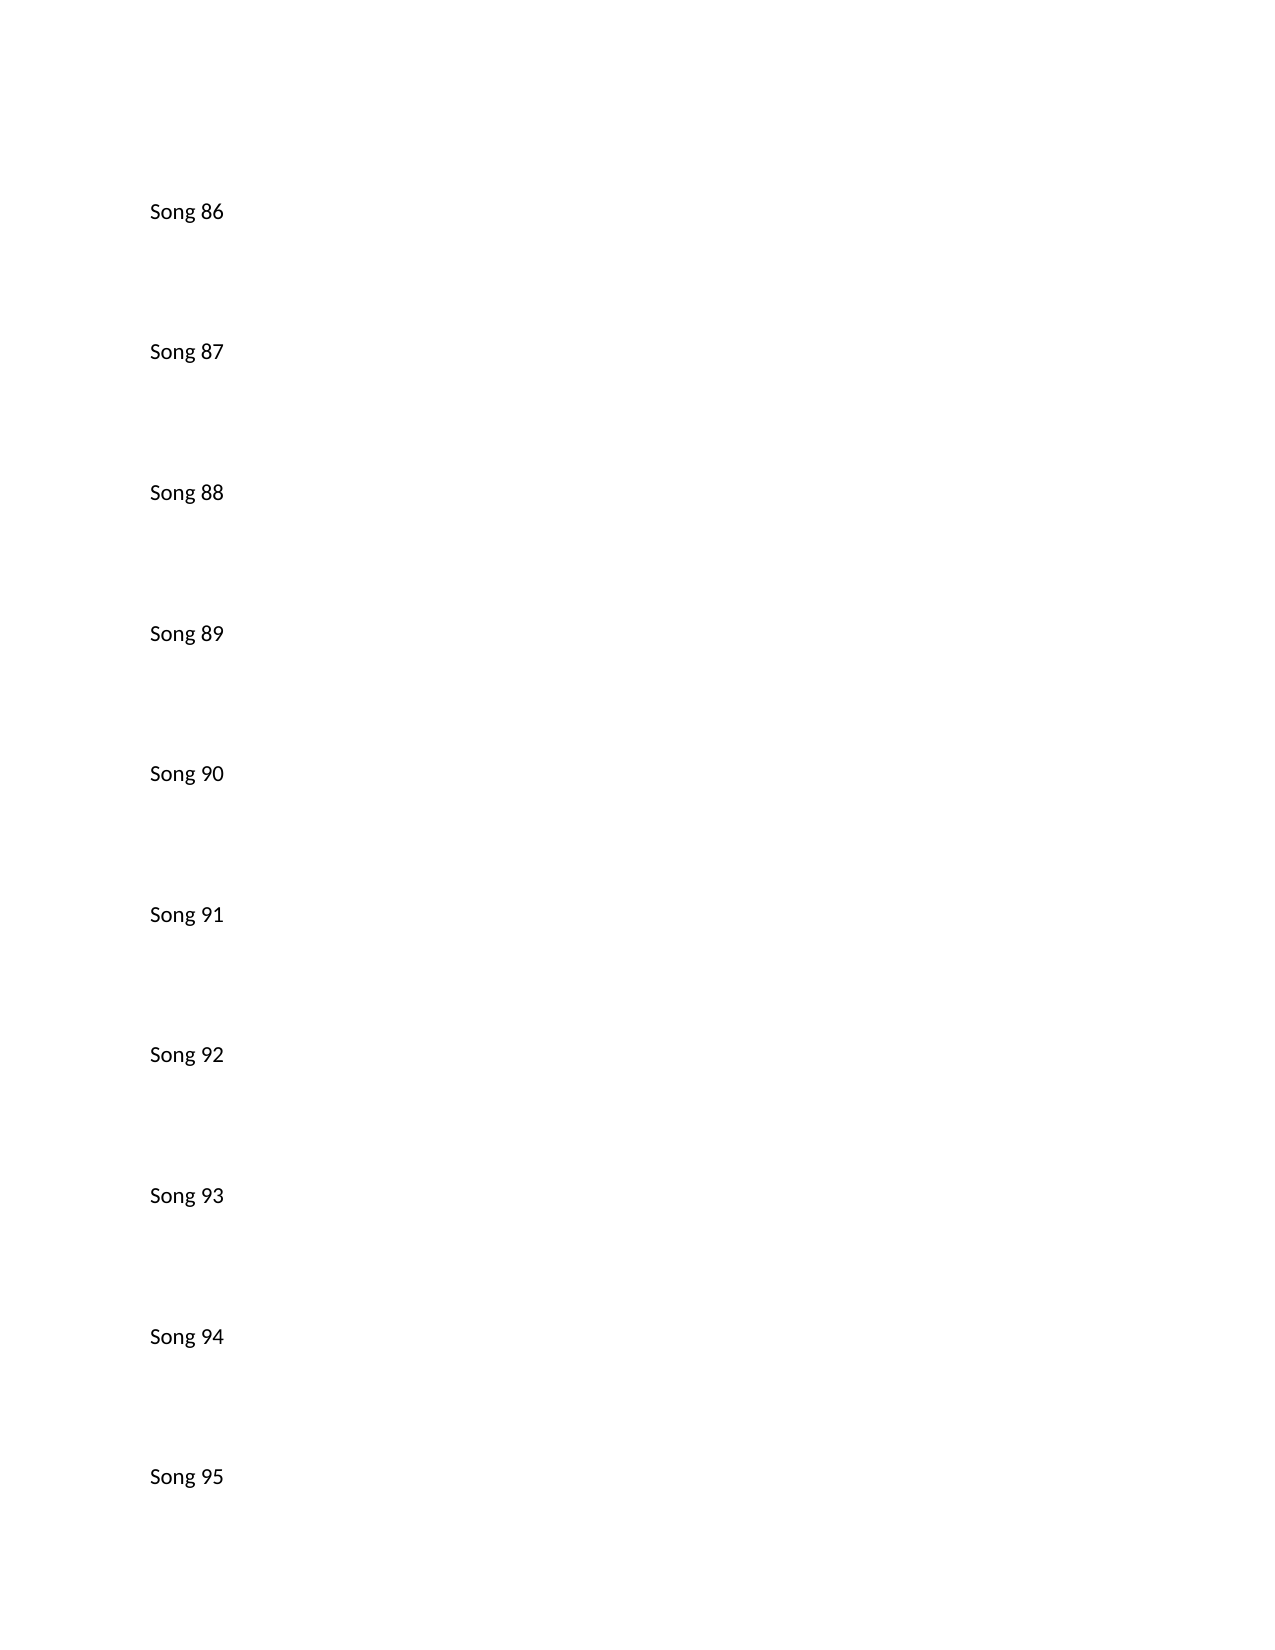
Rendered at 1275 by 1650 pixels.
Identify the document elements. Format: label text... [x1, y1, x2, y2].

text Song 91 [150, 900, 1125, 928]
text Song 87 [150, 337, 1125, 366]
text Song 89 [150, 619, 1125, 647]
text Song 93 [150, 1181, 1125, 1209]
text Song 86 [150, 197, 1125, 225]
text Song 88 [150, 478, 1125, 506]
text Song 94 [150, 1322, 1125, 1350]
text Song 92 [150, 1041, 1125, 1069]
text Song 90 [150, 759, 1125, 787]
text Song 95 [150, 1462, 1125, 1491]
